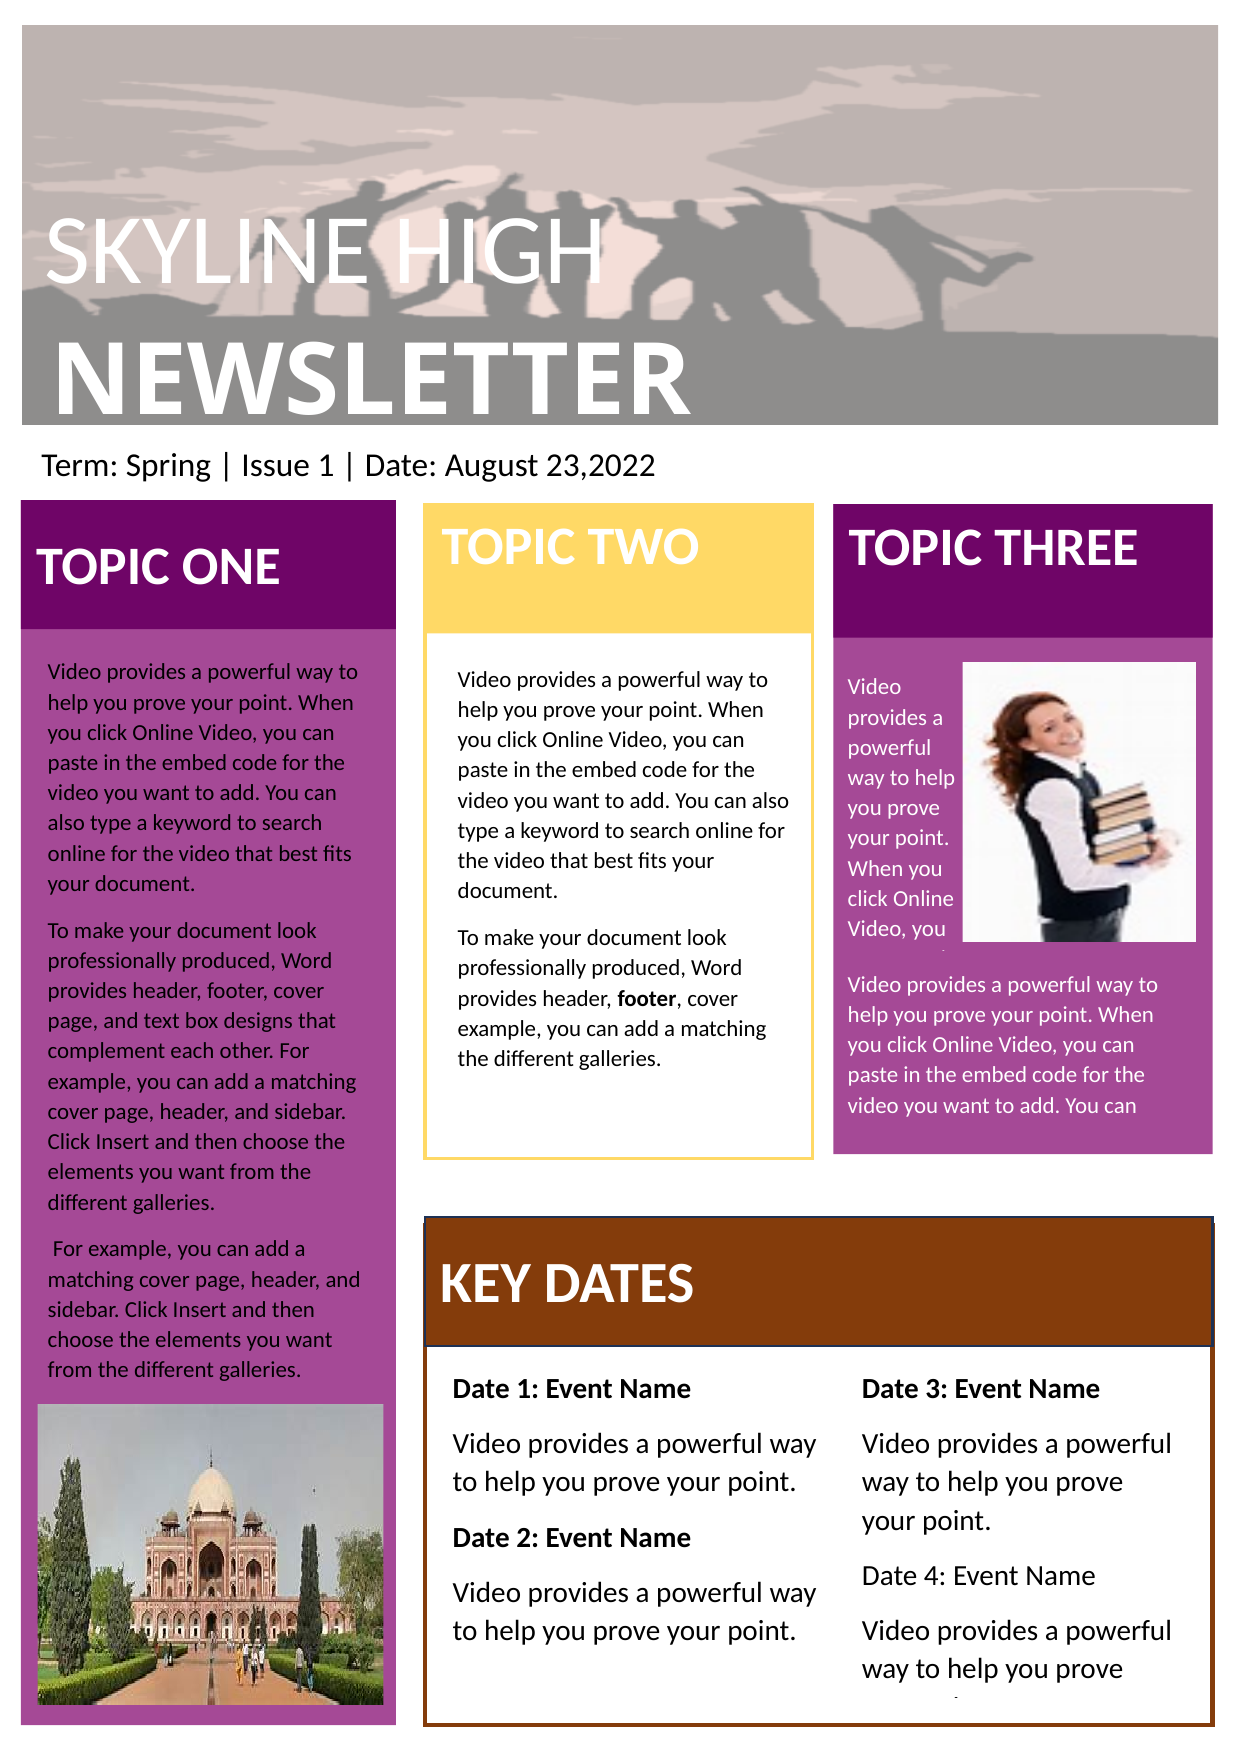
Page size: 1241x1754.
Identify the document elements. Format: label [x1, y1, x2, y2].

picture [37, 1404, 384, 1705]
picture [962, 662, 1196, 942]
